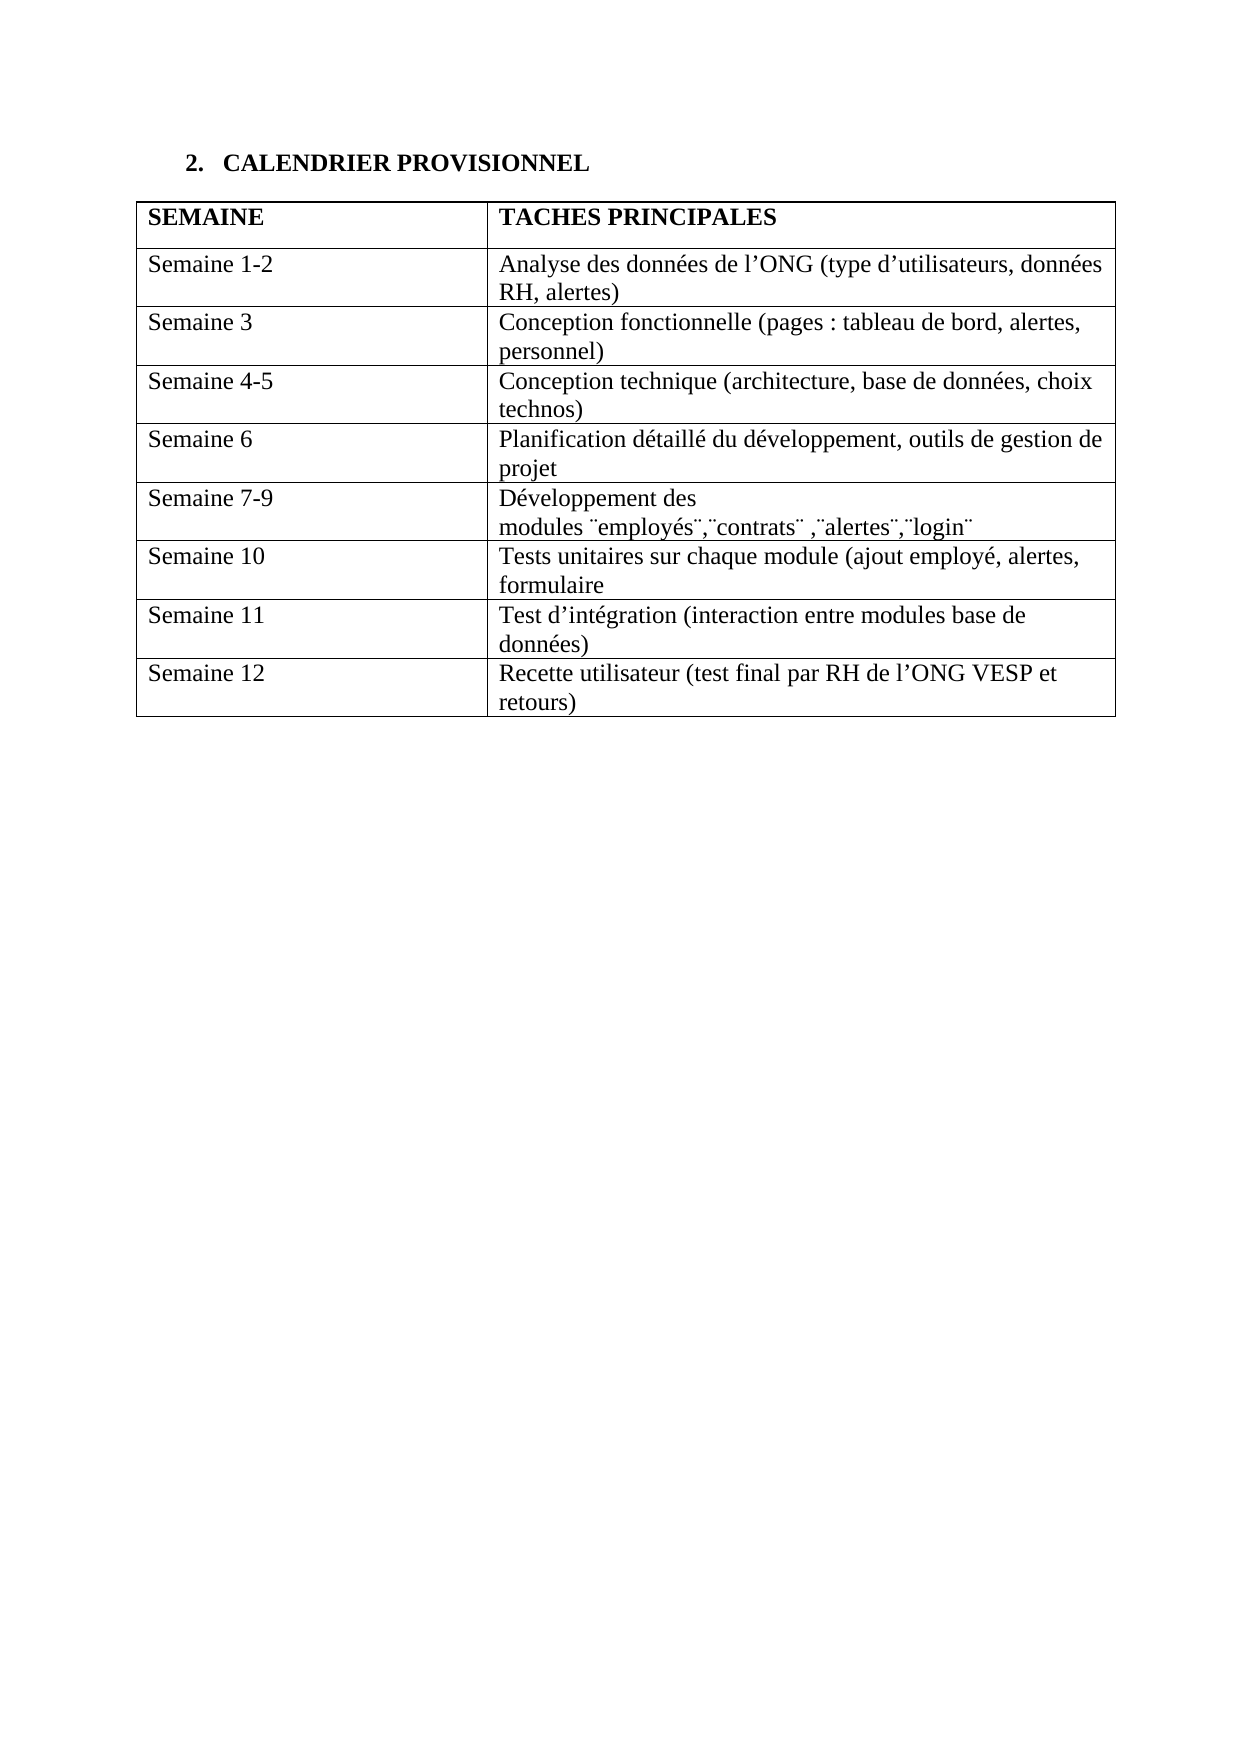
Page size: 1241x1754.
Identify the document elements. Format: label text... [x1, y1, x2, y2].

table_cell Semaine 7-9 [137, 483, 487, 540]
table_cell Recette utilisateur (test final par RH de l’ONG VESP et retours) [488, 659, 1115, 716]
table_cell Conception fonctionnelle (pages : tableau de bord, alertes, personnel) [488, 307, 1115, 365]
table_cell Semaine 12 [137, 659, 487, 716]
table_cell Développement des modules ¨employés¨,¨contrats¨ ,¨alertes¨,¨login¨ [488, 483, 1115, 540]
table_cell Semaine 10 [137, 541, 487, 599]
table_cell Planification détaillé du développement, outils de gestion de projet [488, 424, 1115, 482]
table_cell Semaine 6 [137, 424, 487, 482]
table_cell Semaine 4-5 [137, 366, 487, 423]
table_cell Conception technique (architecture, base de données, choix technos) [488, 366, 1115, 423]
table_header SEMAINE [137, 203, 487, 248]
table_cell Analyse des données de l’ONG (type d’utilisateurs, données RH, alertes) [488, 249, 1115, 306]
table_cell Semaine 1-2 [137, 249, 487, 306]
table_cell Test d’intégration (interaction entre modules base de données) [488, 600, 1115, 657]
table_cell Semaine 3 [137, 307, 487, 365]
table_header TACHES PRINCIPALES [488, 203, 1115, 248]
table_cell Semaine 11 [137, 600, 487, 657]
table_cell Tests unitaires sur chaque module (ajout employé, alertes, formulaire [488, 541, 1115, 599]
list CALENDRIER PROVISIONNEL [185, 148, 1093, 176]
